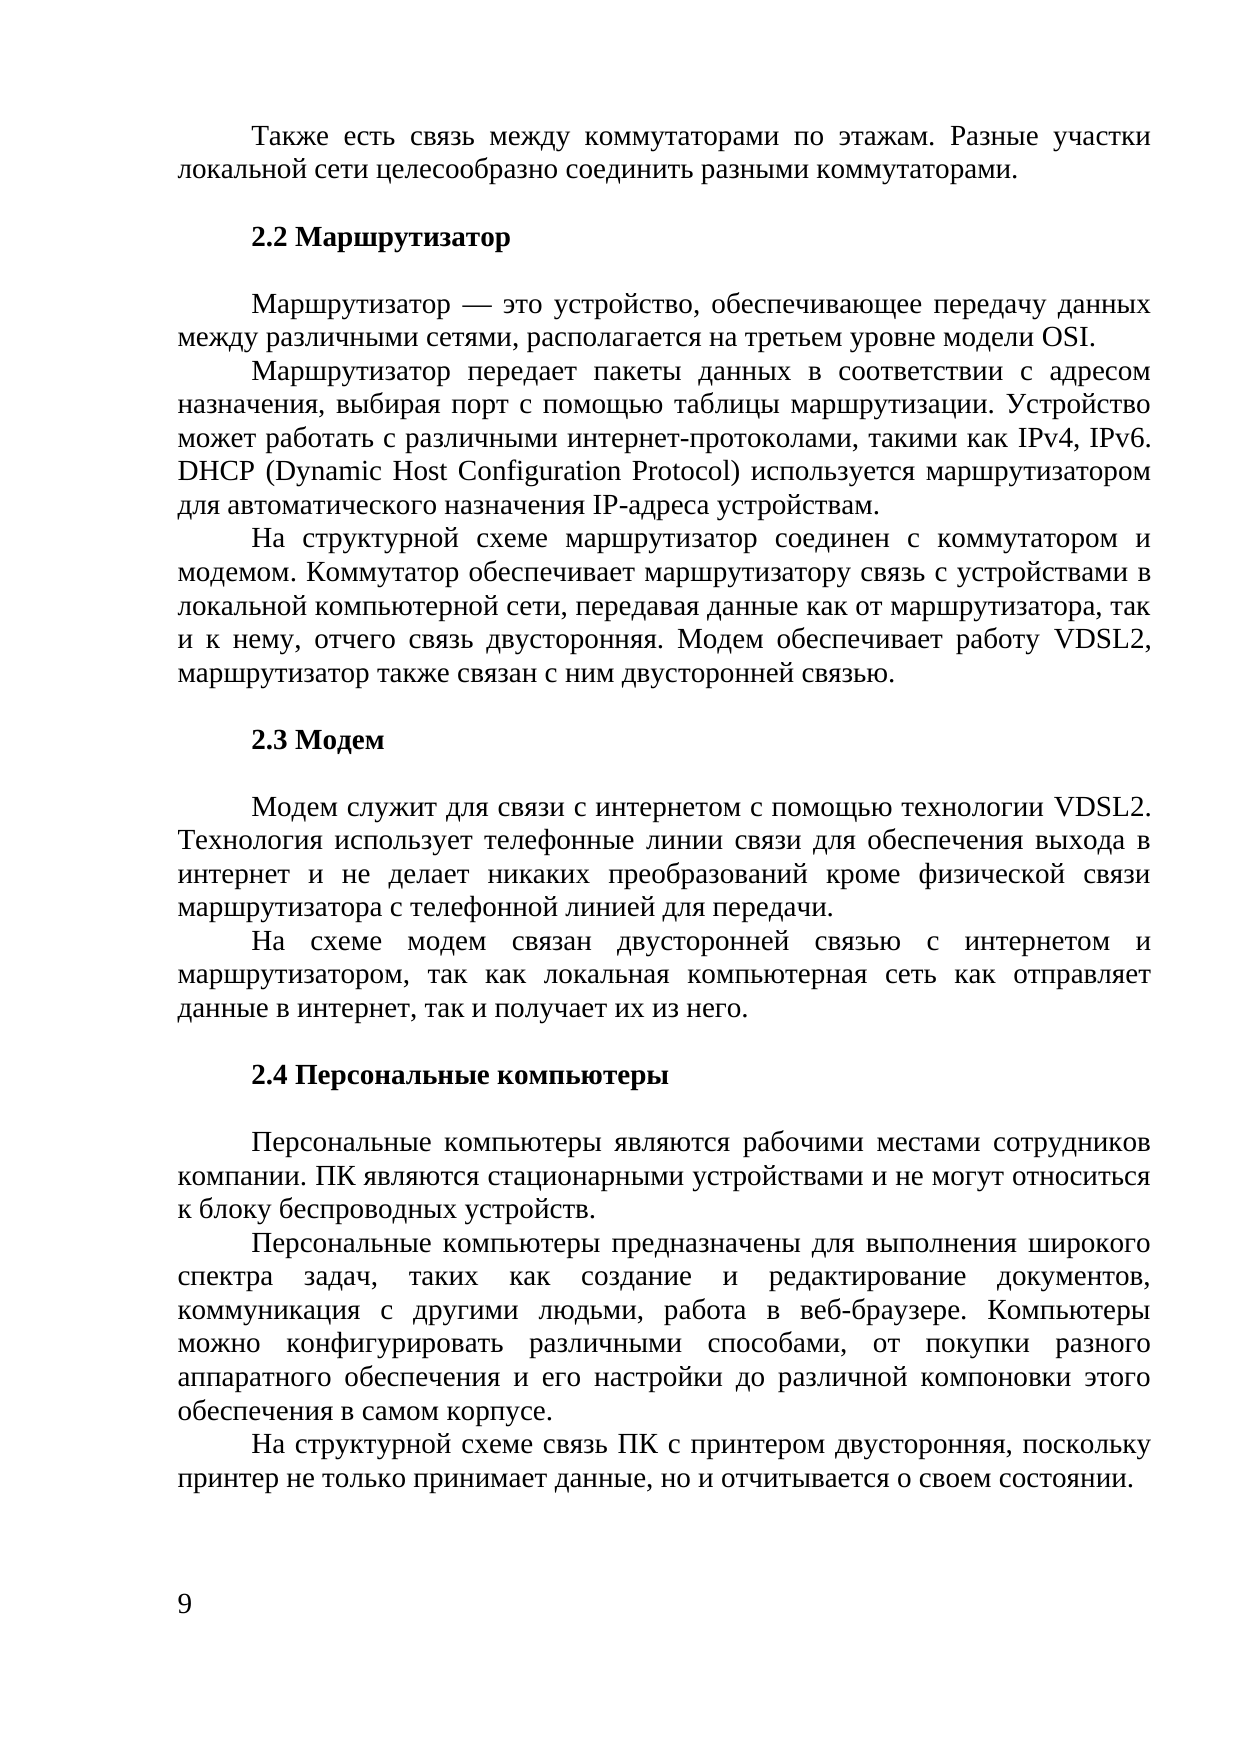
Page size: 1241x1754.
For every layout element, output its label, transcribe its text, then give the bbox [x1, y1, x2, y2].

text Маршрутизатор — это устройство, обеспечивающее передачу данных между различными сетями, располагается на третьем уровне модели OSI. [177, 286, 1152, 353]
text На структурной схеме маршрутизатор соединен с коммутатором и модемом. Коммутатор обеспечивает маршрутизатору связь с устройствами в локальной компьютерной сети, передавая данные как от маршрутизатора, так и к нему, отчего связь двусторонняя. Модем обеспечивает работу VDSL2, маршрутизатор также связан с ним двусторонней связью. [177, 521, 1152, 688]
subtitle 2.2 Маршрутизатор [177, 219, 1152, 252]
subtitle 2.3 Модем [177, 722, 1152, 755]
text На схеме модем связан двусторонней связью с интернетом и маршрутизатором, так как локальная компьютерная сеть как отправляет данные в интернет, так и получает их из него. [177, 923, 1152, 1024]
text Маршрутизатор передает пакеты данных в соответствии с адресом назначения, выбирая порт с помощью таблицы маршрутизации. Устройство может работать с различными интернет-протоколами, такими как IPv4, IPv6. DHCP (Dynamic Host Configuration Protocol) используется маршрутизатором для автоматического назначения IP-адреса устройствам. [177, 353, 1152, 521]
text Персональные компьютеры являются рабочими местами сотрудников компании. ПК являются стационарными устройствами и не могут относиться к блоку беспроводных устройств. [177, 1124, 1152, 1225]
text На структурной схеме связь ПК с принтером двусторонняя, поскольку принтер не только принимает данные, но и отчитывается о своем состоянии. [177, 1426, 1152, 1493]
subtitle 2.4 Персональные компьютеры [177, 1057, 1152, 1091]
text Также есть связь между коммутаторами по этажам. Разные участки локальной сети целесообразно соединить разными коммутаторами. [177, 118, 1152, 185]
text Модем служит для связи с интернетом с помощью технологии VDSL2. Технология использует телефонные линии связи для обеспечения выхода в интернет и не делает никаких преобразований кроме физической связи маршрутизатора с телефонной линией для передачи. [177, 789, 1152, 923]
text Персональные компьютеры предназначены для выполнения широкого спектра задач, таких как создание и редактирование документов, коммуникация с другими людьми, работа в веб-браузере. Компьютеры можно конфигурировать различными способами, от покупки разного аппаратного обеспечения и его настройки до различной компоновки этого обеспечения в самом корпусе. [177, 1225, 1152, 1426]
